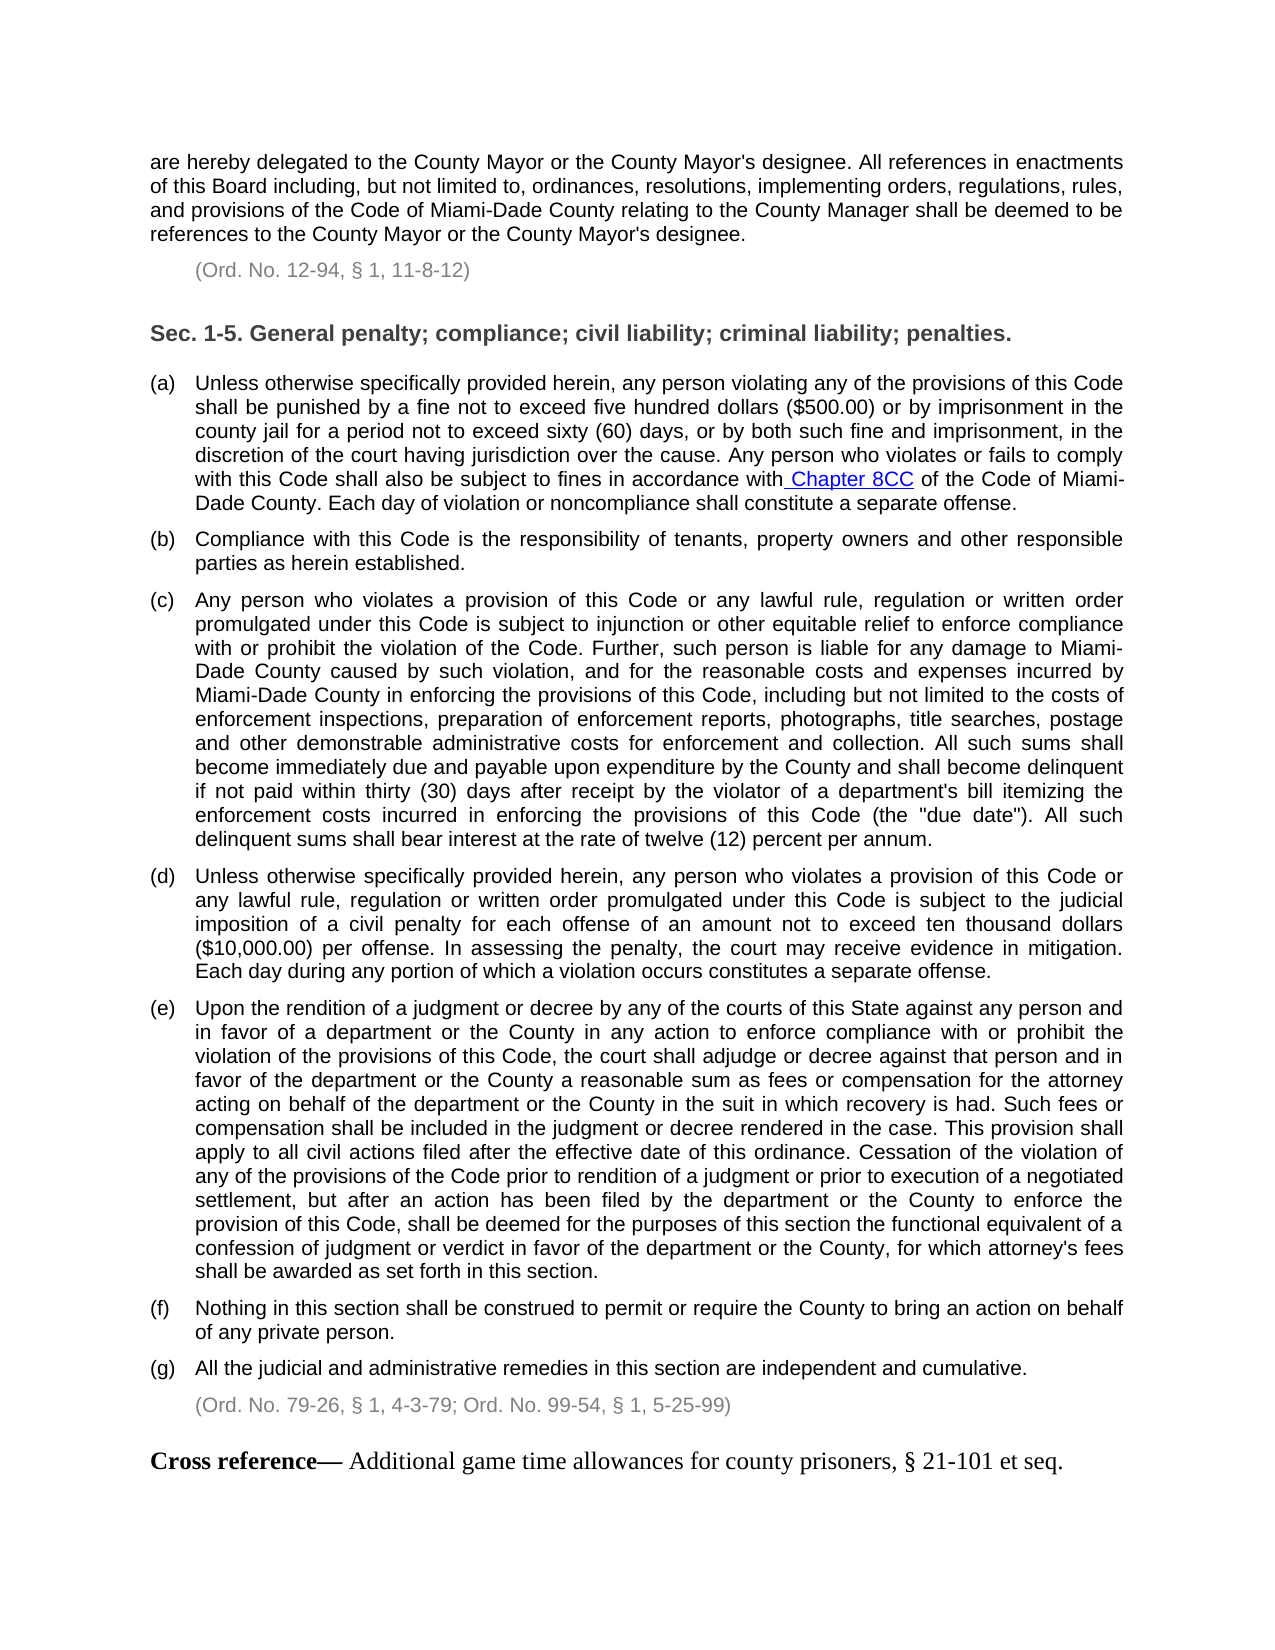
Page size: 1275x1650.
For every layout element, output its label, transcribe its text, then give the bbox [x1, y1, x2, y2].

list (g) All the judicial and administrative remedies in this section are independent and cumulative. [150, 1356, 1125, 1380]
text (Ord. No. 79-26, § 1, 4-3-79; Ord. No. 99-54, § 1, 5-25-99) [195, 1393, 1125, 1417]
list (e) Upon the rendition of a judgment or decree by any of the courts of this State against any person and in favor of a department or the County in any action to enforce compliance with or prohibit the violation of the provisions of this Code, the court shall adjudge or decree against that person and in favor of the department or the County a reasonable sum as fees or compensation for the attorney acting on behalf of the department or the County in the suit in which recovery is had. Such fees or compensation shall be included in the judgment or decree rendered in the case. This provision shall apply to all civil actions filed after the effective date of this ordinance. Cessation of the violation of any of the provisions of the Code prior to rendition of a judgment or prior to execution of a negotiated settlement, but after an action has been filed by the department or the County to enforce the provision of this Code, shall be deemed for the purposes of this section the functional equivalent of a confession of judgment or verdict in favor of the department or the County, for which attorney's fees shall be awarded as set forth in this section. [150, 996, 1125, 1283]
text (Ord. No. 12-94, § 1, 11-8-12) [195, 258, 1125, 282]
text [150, 150, 1125, 246]
list (d) Unless otherwise specifically provided herein, any person who violates a provision of this Code or any lawful rule, regulation or written order promulgated under this Code is subject to the judicial imposition of a civil penalty for each offense of an amount not to exceed ten thousand dollars ($10,000.00) per offense. In assessing the penalty, the court may receive evidence in mitigation. Each day during any portion of which a violation occurs constitutes a separate offense. [150, 863, 1125, 983]
list (c) Any person who violates a provision of this Code or any lawful rule, regulation or written order promulgated under this Code is subject to injunction or other equitable relief to enforce compliance with or prohibit the violation of the Code. Further, such person is liable for any damage to Miami-Dade County caused by such violation, and for the reasonable costs and expenses incurred by Miami-Dade County in enforcing the provisions of this Code, including but not limited to the costs of enforcement inspections, preparation of enforcement reports, photographs, title searches, postage and other demonstrable administrative costs for enforcement and collection. All such sums shall become immediately due and payable upon expenditure by the County and shall become delinquent if not paid within thirty (30) days after receipt by the violator of a department's bill itemizing the enforcement costs incurred in enforcing the provisions of this Code (the "due date"). All such delinquent sums shall bear interest at the rate of twelve (12) percent per annum. [150, 587, 1125, 851]
text Cross reference— Additional game time allowances for county prisoners, § 21-101 et seq. [150, 1446, 1125, 1474]
text Sec. 1-5. General penalty; compliance; civil liability; criminal liability; penalties. [150, 320, 1125, 346]
list (b) Compliance with this Code is the responsibility of tenants, property owners and other responsible parties as herein established. [150, 527, 1125, 575]
list (a) Unless otherwise specifically provided herein, any person violating any of the provisions of this Code shall be punished by a fine not to exceed five hundred dollars ($500.00) or by imprisonment in the county jail for a period not to exceed sixty (60) days, or by both such fine and imprisonment, in the discretion of the court having jurisdiction over the cause. Any person who violates or fails to comply with this Code shall also be subject to fines in accordance with Chapter 8CC of the Code of Miami-Dade County. Each day of violation or noncompliance shall constitute a separate offense. [150, 371, 1125, 514]
list (f) Nothing in this section shall be construed to permit or require the County to bring an action on behalf of any private person. [150, 1296, 1125, 1344]
